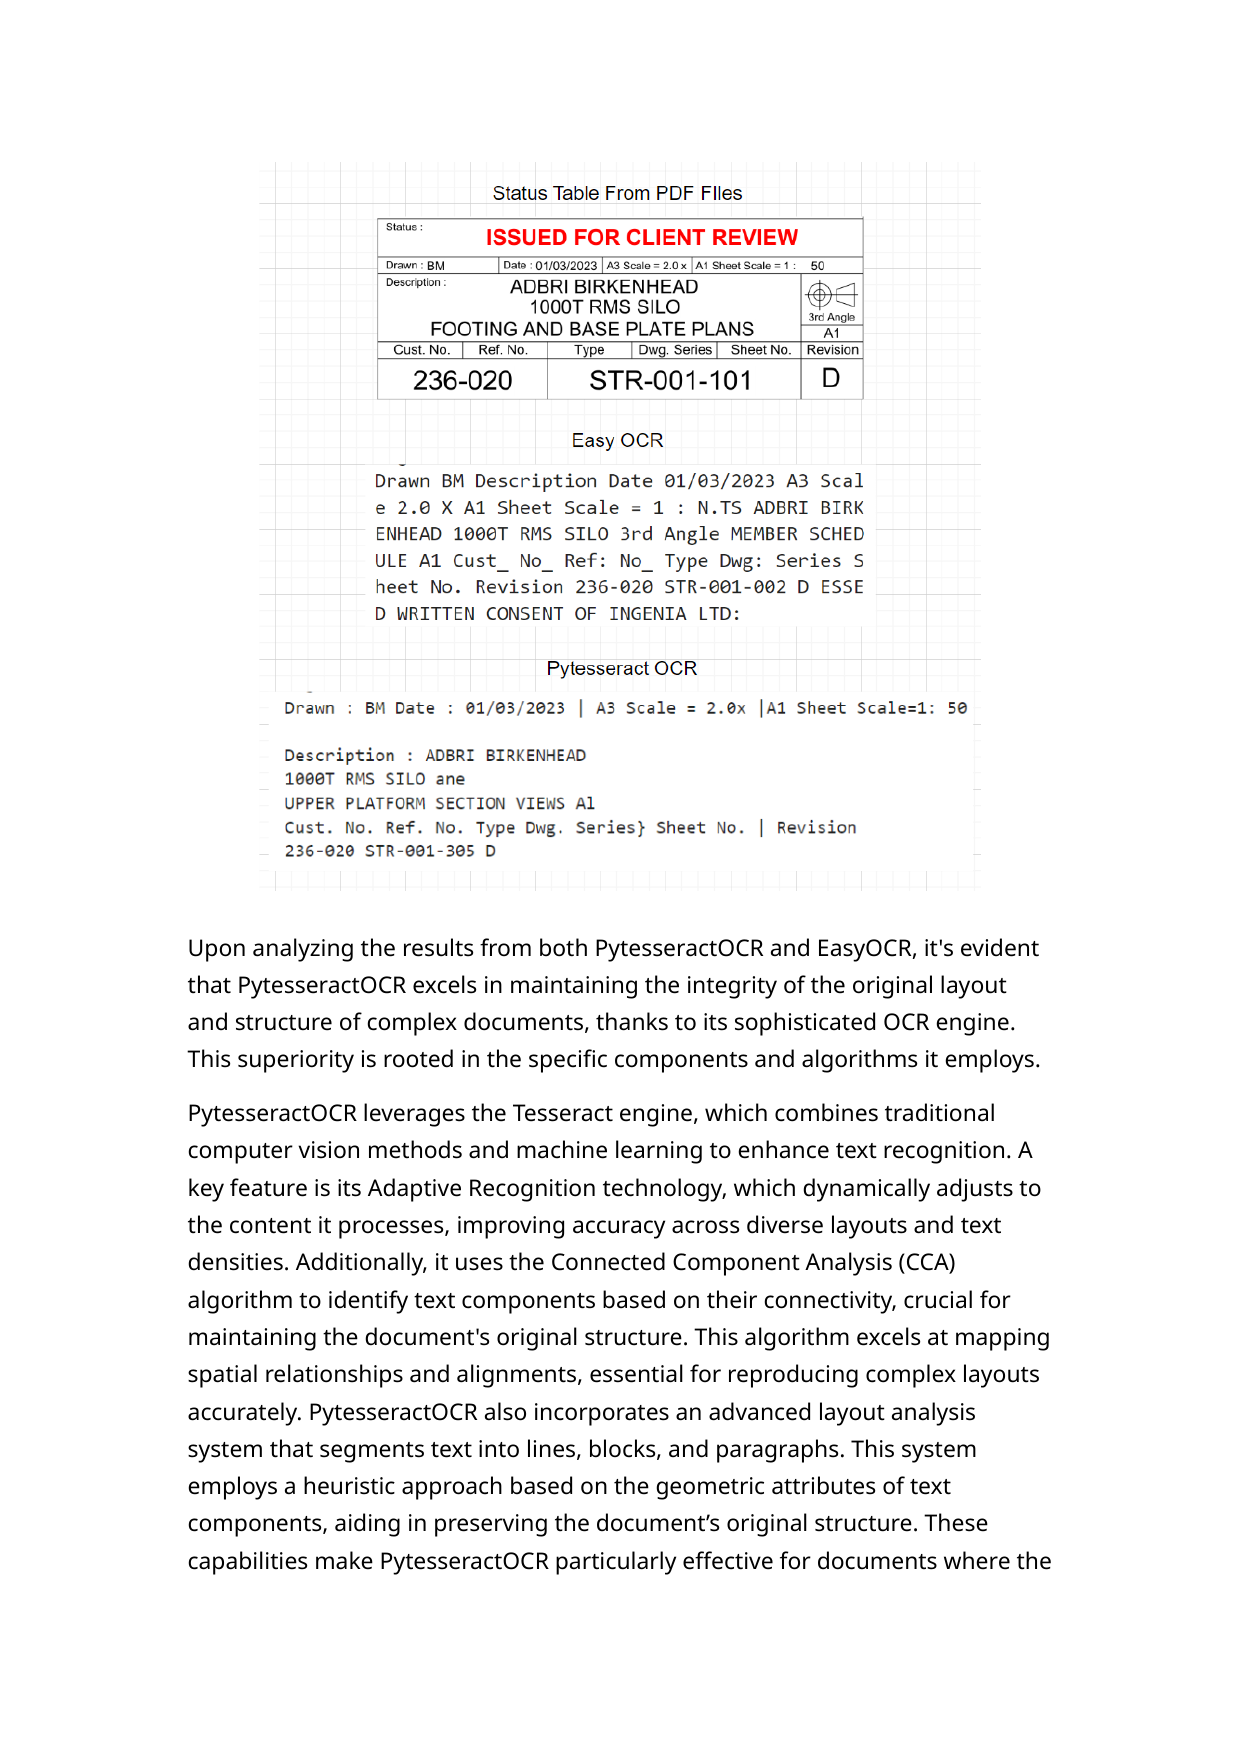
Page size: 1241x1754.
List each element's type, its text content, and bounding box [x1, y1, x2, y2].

picture [259, 162, 981, 891]
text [187, 1097, 1053, 1577]
text Upon analyzing the results from both PytesseractOCR and EasyOCR, it's evident that PytesseractOCR excels in maintaining the integrity of the original layout and structure of complex documents, thanks to its sophisticated OCR engine. This superiority is rooted in the specific components and algorithms it employs. [187, 931, 1053, 1075]
